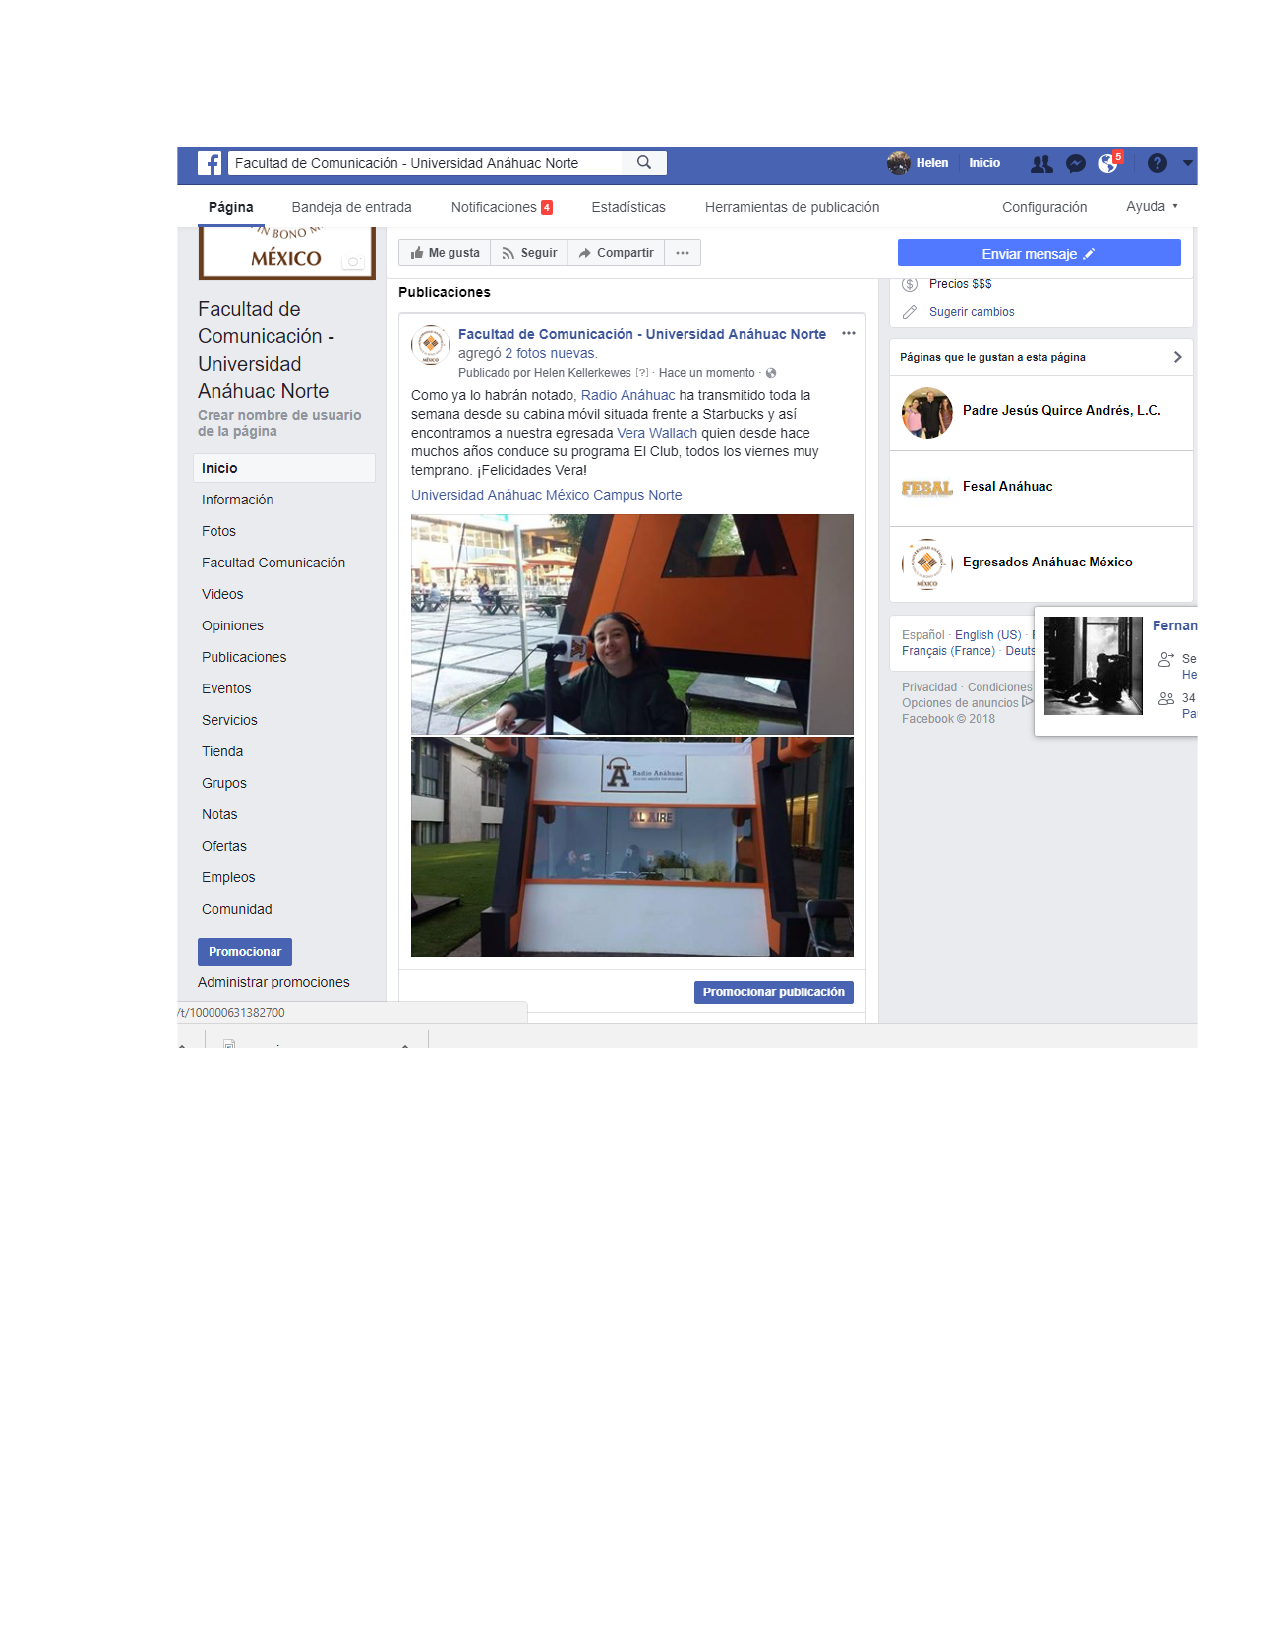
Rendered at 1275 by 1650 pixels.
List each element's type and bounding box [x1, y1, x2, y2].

picture [177, 147, 1198, 1048]
